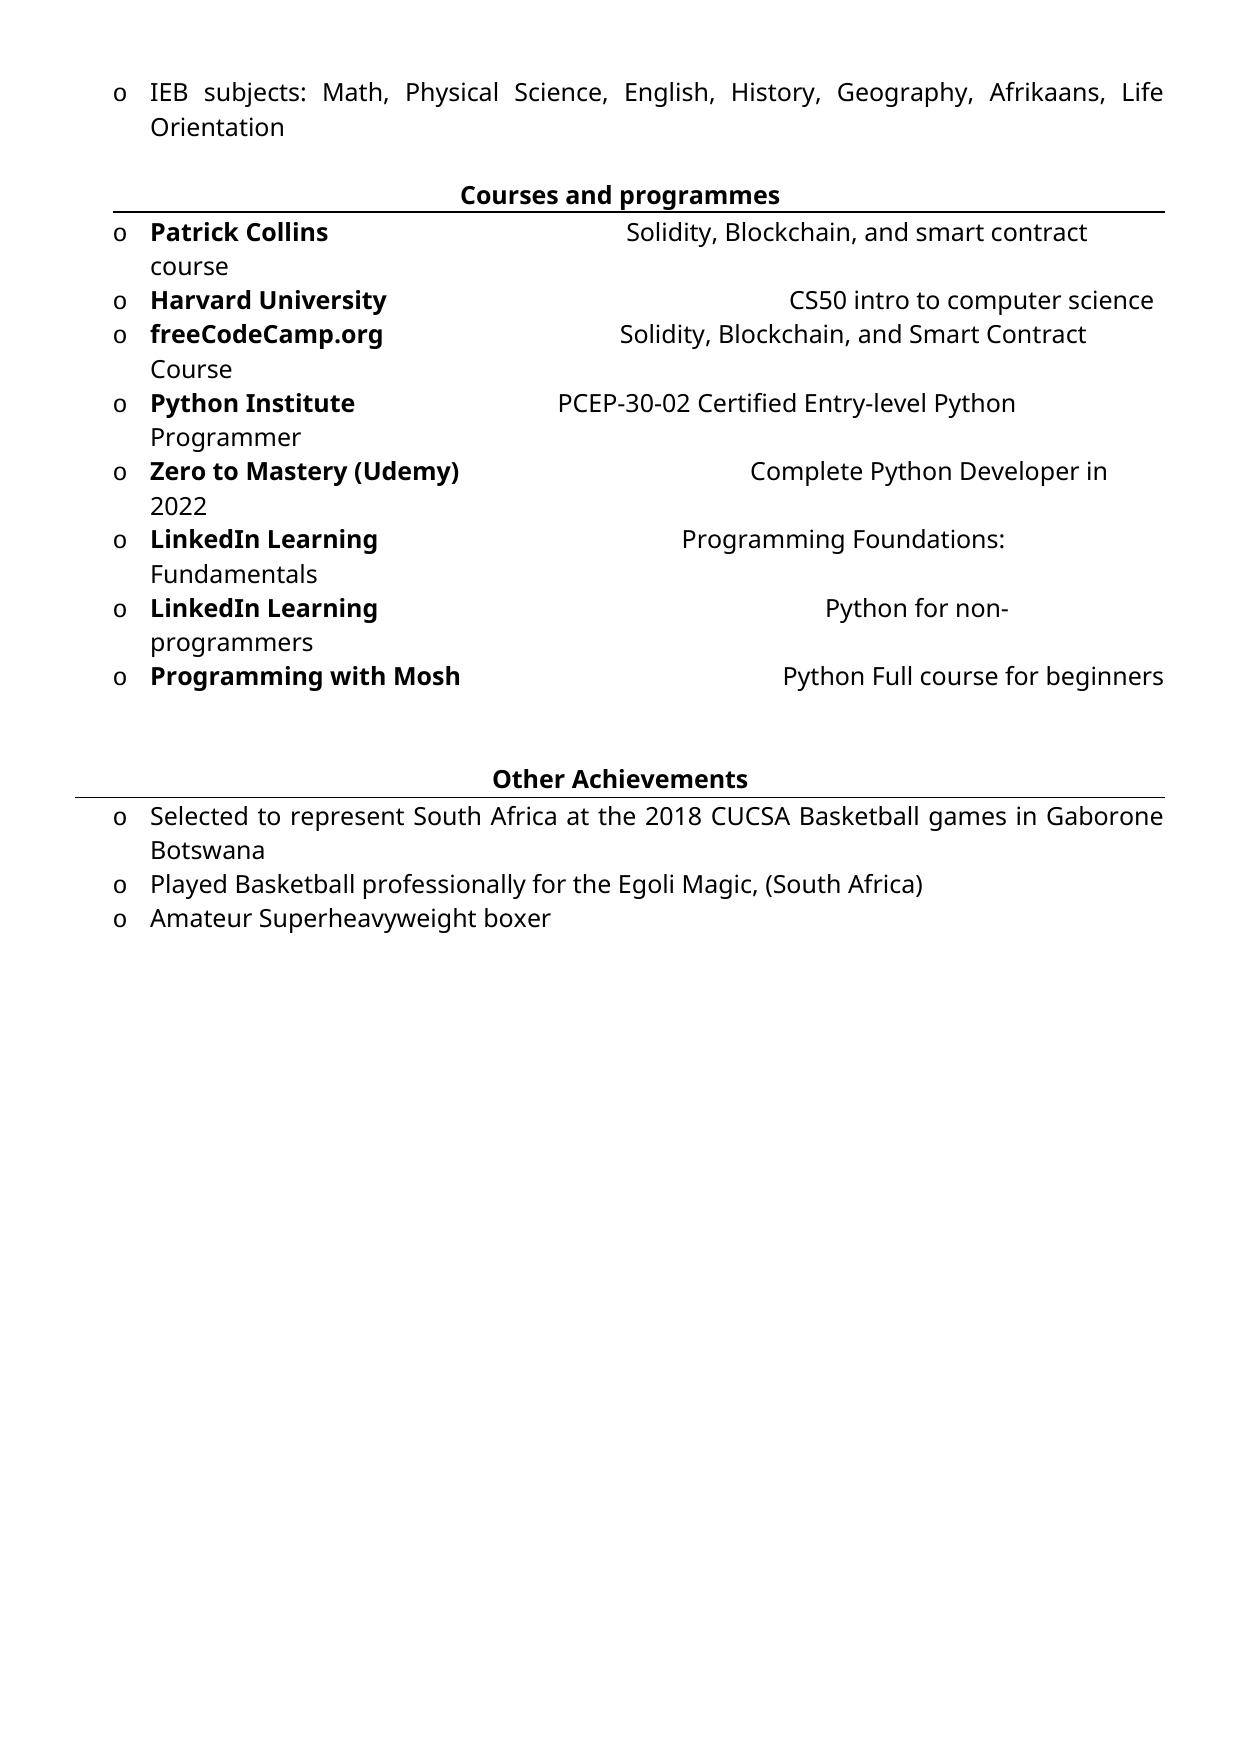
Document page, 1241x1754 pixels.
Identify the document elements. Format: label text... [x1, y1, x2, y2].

list Played Basketball professionally for the Egoli Magic, (South Africa) [112, 867, 1165, 901]
list Selected to represent South Africa at the 2018 CUCSA Basketball games in Gaborone Botswana [112, 798, 1165, 867]
list Amateur Superheavyweight boxer [112, 901, 1165, 935]
text Other Achievements [75, 761, 1165, 797]
list IEB subjects: Math, Physical Science, English, History, Geography, Afrikaans, Life Orientation [112, 75, 1165, 143]
list Python Institute PCEP-30-02 Certified Entry-level Python Programmer [112, 382, 1165, 451]
list Zero to Mastery (Udemy) Complete Python Developer in 2022 [112, 451, 1165, 519]
text Courses and programmes [75, 177, 1165, 211]
list Harvard University CS50 intro to computer science [112, 280, 1165, 314]
list LinkedIn Learning Python for non-programmers [112, 587, 1165, 656]
list freeCodeCamp.org Solidity, Blockchain, and Smart Contract Course [112, 314, 1165, 382]
list LinkedIn Learning Programming Foundations: Fundamentals [112, 519, 1165, 587]
list Patrick Collins Solidity, Blockchain, and smart contract course [112, 212, 1165, 280]
list Programming with Mosh Python Full course for beginners [112, 656, 1165, 693]
